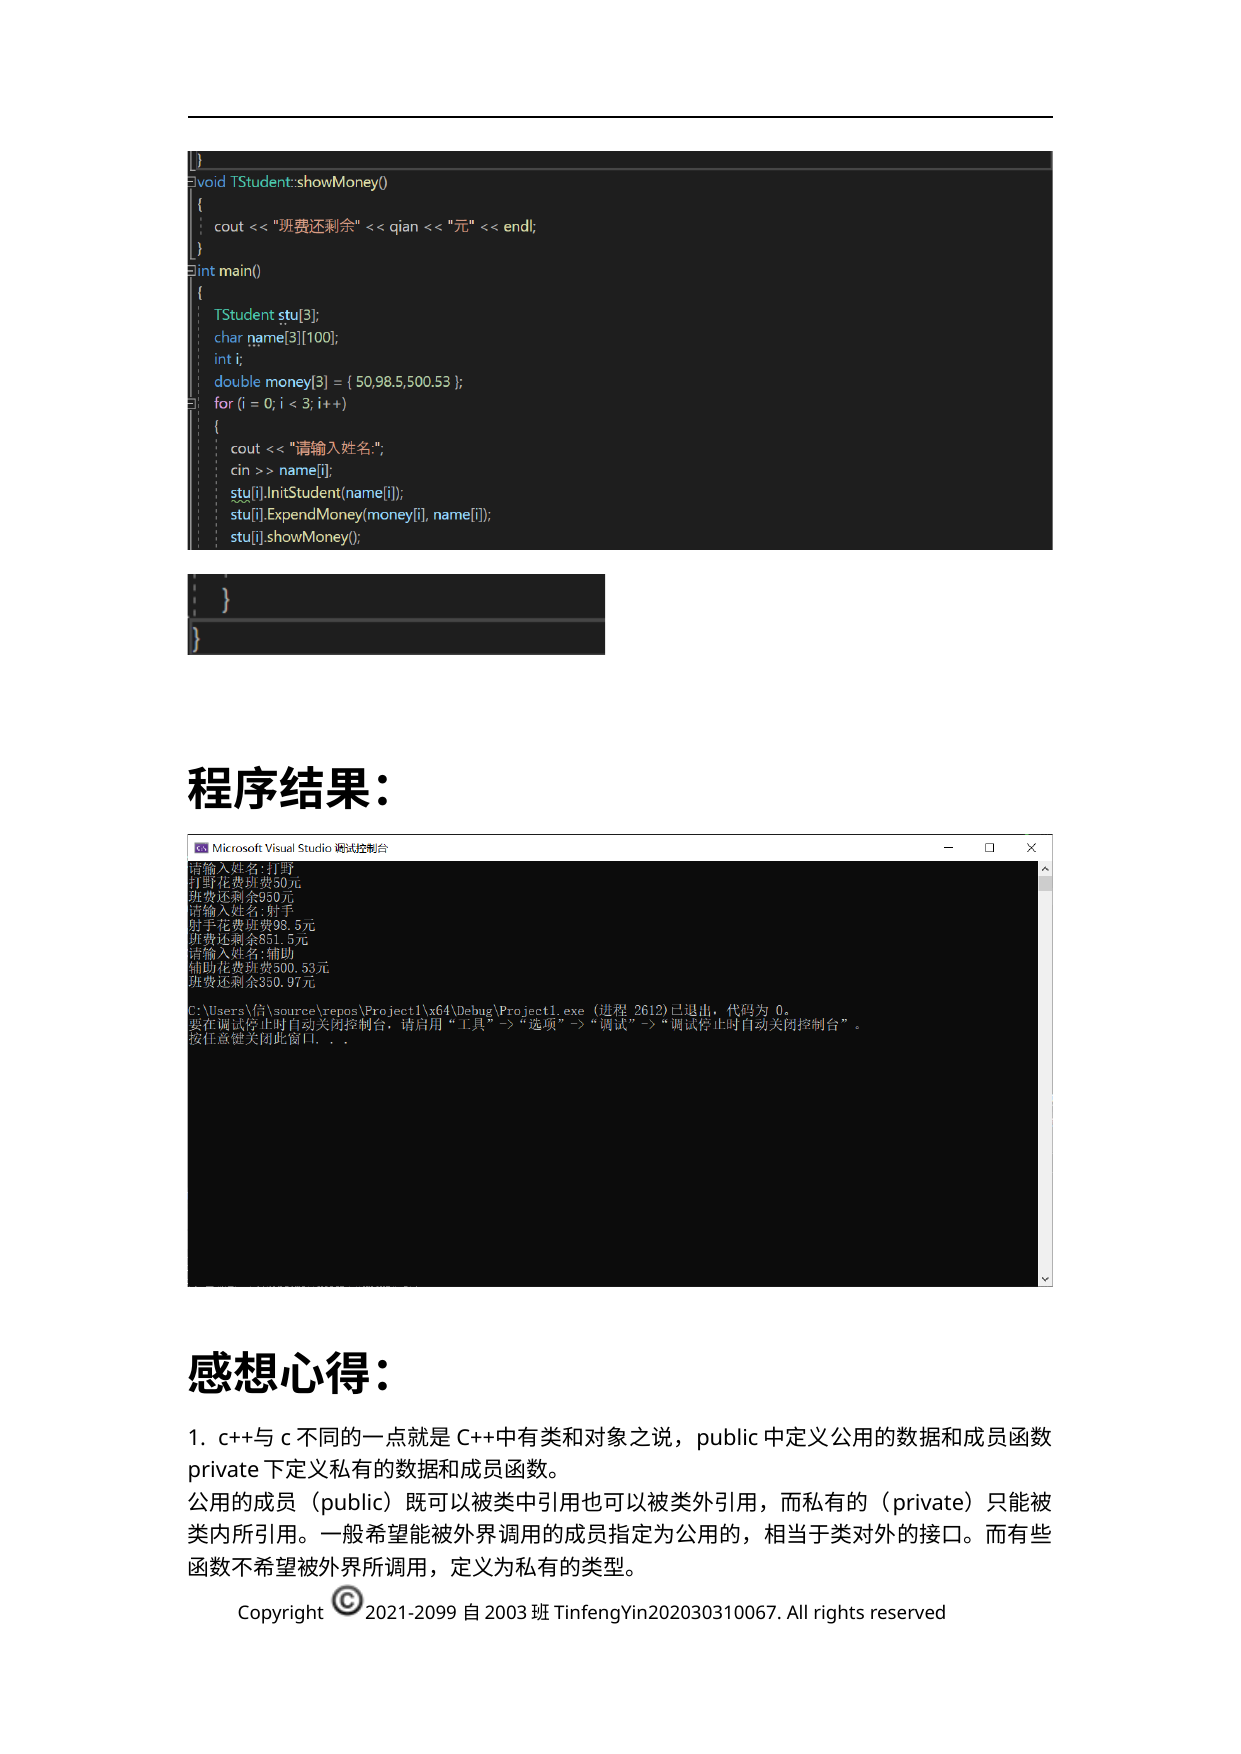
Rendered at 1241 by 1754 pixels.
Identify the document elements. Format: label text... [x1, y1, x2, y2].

text 感想心得： [187, 1322, 1053, 1419]
picture [187, 834, 1053, 1287]
picture [187, 151, 1053, 550]
picture [187, 574, 605, 655]
picture [328, 1583, 366, 1620]
text 程序结果： [187, 737, 1053, 834]
text 1. c++与c不同的一点就是C++中有类和对象之说，public中定义公用的数据和成员函数，private下定义私有的数据和成员函数。 公用的成员（public）既可以被类中引用也可以被类外引用，而私有的（private）只能被类内所引用。一般希望能被外界调用的成员指定为公用的，相当于类对外的接口。而有些函数不希望被外界所调用，定义为私有的类型。 [187, 1419, 1053, 1582]
